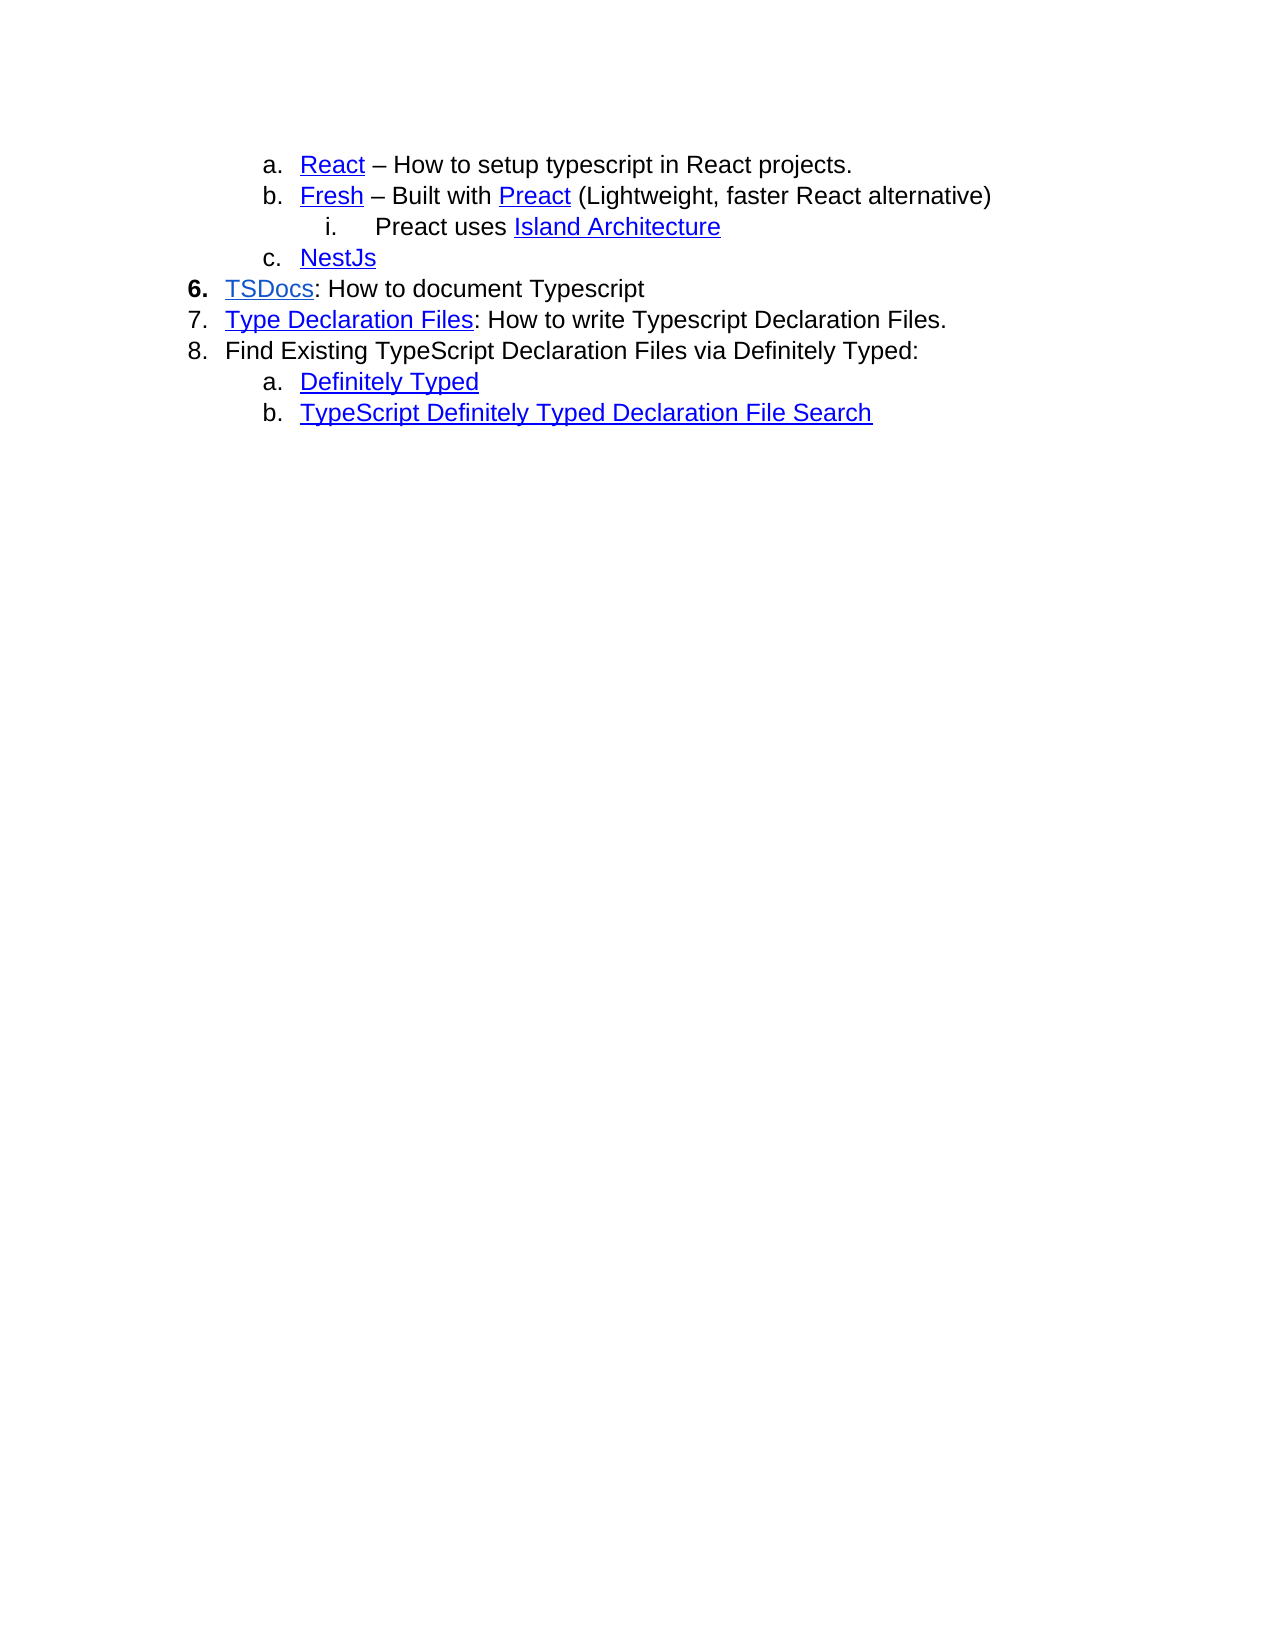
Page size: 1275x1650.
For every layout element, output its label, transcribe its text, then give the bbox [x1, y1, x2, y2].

list Fresh – Built with Preact (Lightweight, faster React alternative) [262, 181, 1125, 210]
list React – How to setup typescript in React projects. [262, 150, 1125, 179]
list Type Declaration Files: How to write Typescript Declaration Files. [187, 305, 1125, 334]
list Preact uses Island Architecture [337, 212, 1125, 241]
list Find Existing TypeScript Declaration Files via Definitely Typed: [187, 336, 1125, 365]
list TypeScript Definitely Typed Declaration File Search [262, 398, 1125, 427]
list Definitely Typed [262, 367, 1125, 396]
list NestJs [262, 243, 1125, 272]
list TSDocs: How to document Typescript [187, 274, 1125, 303]
